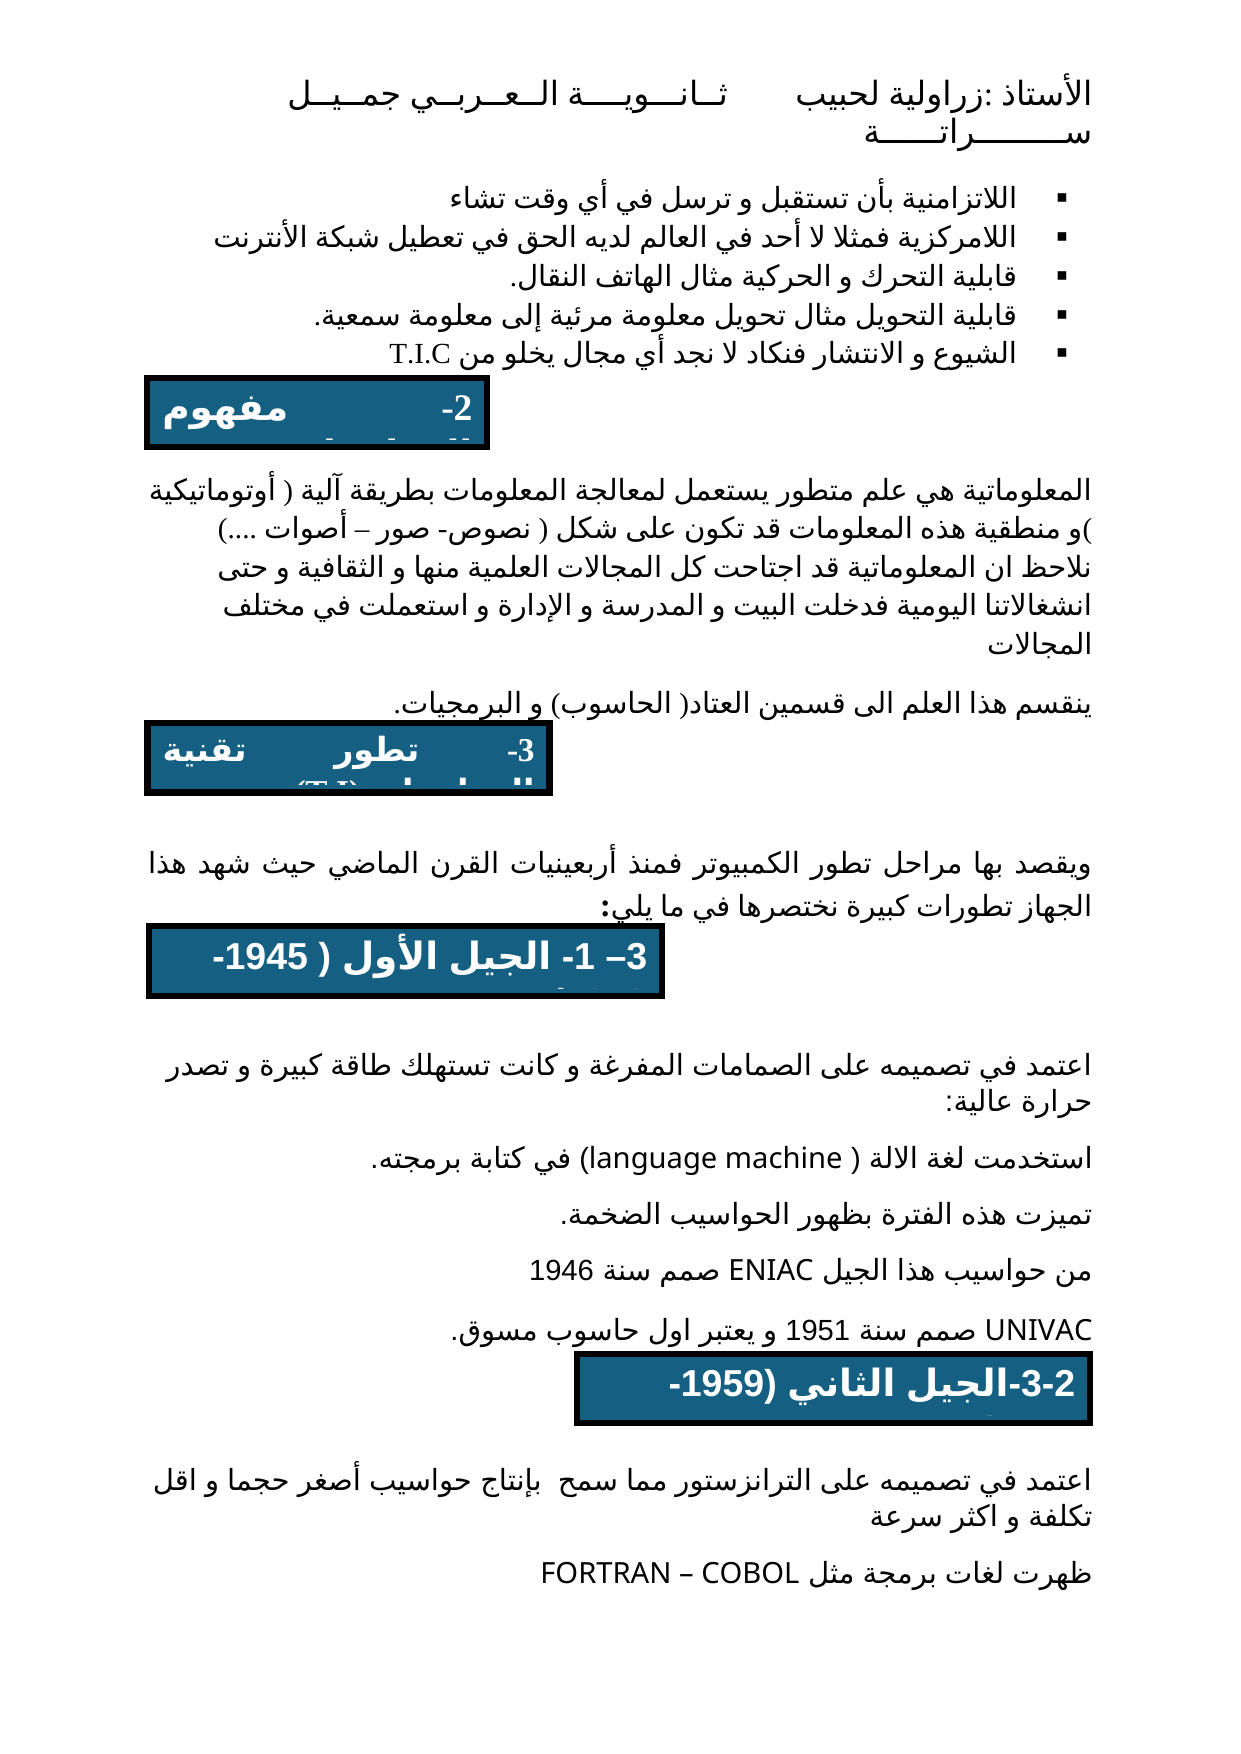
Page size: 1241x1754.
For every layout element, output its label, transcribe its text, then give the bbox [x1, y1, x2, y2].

list قابلية التحرك و الحركية مثال الهاتف النقال. [148, 259, 1055, 293]
list اللاتزامنية بأن تستقبل و ترسل في أي وقت تشاء [148, 182, 1055, 215]
text المعلوماتية هي علم متطور يستعمل لمعالجة المعلومات بطريقة آلية ( أوتوماتيكية )و منطقية هذه المعلومات قد تكون على شكل ( نصوص- صور – أصوات ....) نلاحظ ان المعلوماتية قد اجتاحت كل المجالات العلمية منها و الثقافية و حتى انشغالاتنا اليومية فدخلت البيت و المدرسة و الإدارة و استعملت في مختلف المجالات [148, 473, 1093, 661]
text ينقسم هذا العلم الى قسمين العتاد( الحاسوب) و البرمجيات. [148, 686, 1093, 720]
list قابلية التحويل مثال تحويل معلومة مرئية إلى معلومة سمعية. [148, 298, 1055, 331]
text استخدمت لغة الالة ( language machine) في كتابة برمجته. [148, 1137, 1093, 1177]
text ويقصد بها مراحل تطور الكمبيوتر فمنذ أربعينيات القرن الماضي حيث شهد هذا الجهاز تطورات كبيرة نختصرها في ما يلي: [148, 846, 1093, 924]
list الشيوع و الانتشار فنكاد لا نجد أي مجال يخلو من T.I.C [148, 336, 1055, 370]
text ظهرت لغات برمجة مثل FORTRAN – COBOL [148, 1552, 1093, 1592]
text UNIVAC صمم سنة 1951 و يعتبر اول حاسوب مسوق. [148, 1309, 1093, 1349]
list اللامركزية فمثلا لا أحد في العالم لديه الحق في تعطيل شبكة الأنترنت [148, 220, 1055, 254]
text تميزت هذه الفترة بظهور الحواسيب الضخمة. [148, 1197, 1093, 1230]
text اعتمد في تصميمه على الصمامات المفرغة و كانت تستهلك طاقة كبيرة و تصدر حرارة عالية: [148, 1048, 1093, 1118]
text اعتمد في تصميمه على الترانزستور مما سمح بإنتاج حواسيب أصغر حجما و اقل تكلفة و اكثر سرعة [148, 1463, 1093, 1533]
text من حواسيب هذا الجيل ENIAC صمم سنة 1946 [148, 1249, 1093, 1289]
